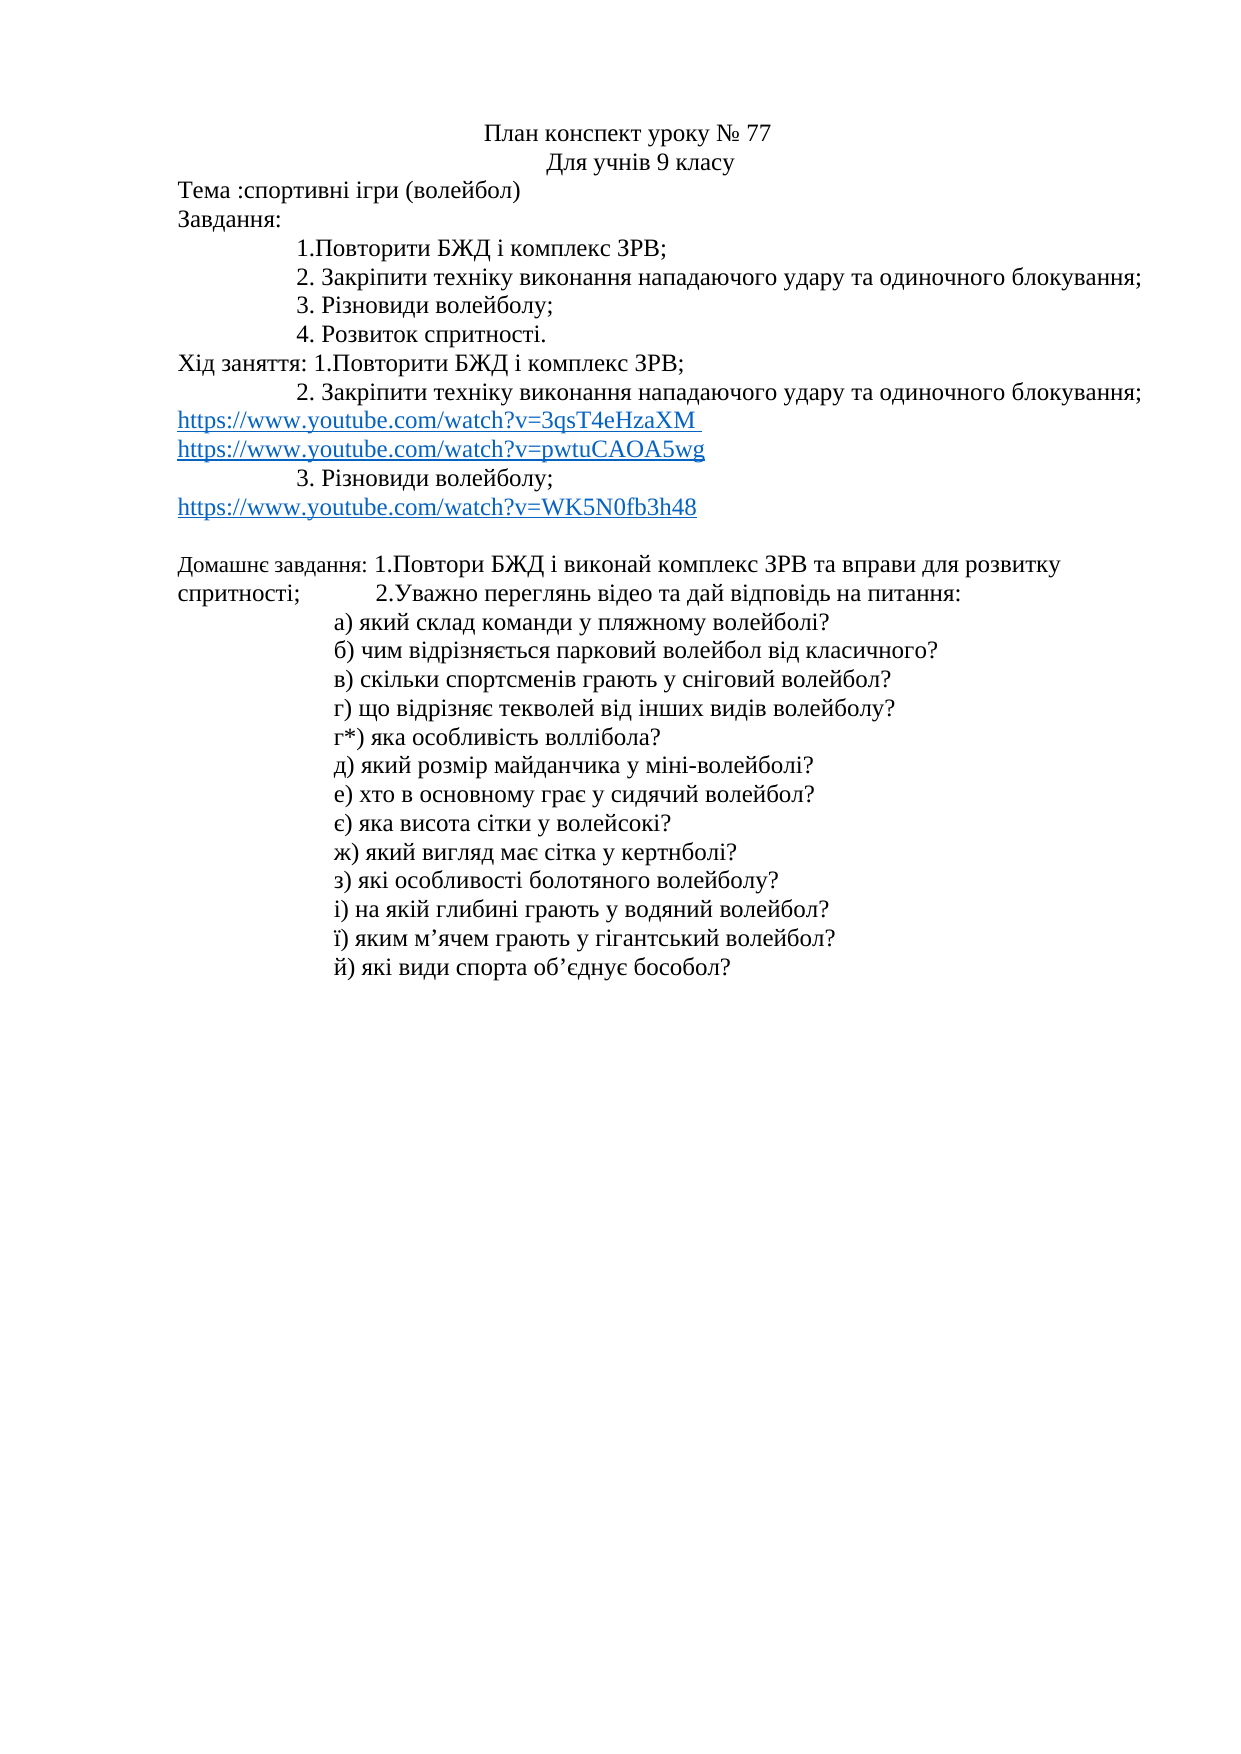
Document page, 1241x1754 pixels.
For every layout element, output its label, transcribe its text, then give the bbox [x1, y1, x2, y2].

text г) що відрізняє текволей від інших видів волейболу? [177, 693, 1152, 722]
text з) які особливості болотяного волейболу? [177, 866, 1152, 894]
text 3. Різновиди волейболу; [177, 463, 1152, 492]
text https://www.youtube.com/watch?v=3qsT4eHzaXM [177, 406, 1152, 434]
text Для учнів 9 класу [177, 147, 1152, 176]
text е) хто в основному грає у сидячий волейбол? [177, 779, 1152, 808]
text і) на якій глибині грають у водяний волейбол? [177, 894, 1152, 923]
text 2. Закріпити техніку виконання нападаючого удару та одиночного блокування; [177, 377, 1152, 406]
text в) скільки спортсменів грають у сніговий волейбол? [177, 664, 1152, 693]
text Завдання: [177, 204, 1152, 233]
text 2. Закріпити техніку виконання нападаючого удару та одиночного блокування; [177, 262, 1152, 291]
text б) чим відрізняється парковий волейбол від класичного? [177, 636, 1152, 664]
text є) яка висота сітки у волейсокі? [177, 808, 1152, 837]
text г*) яка особливість воллібола? [177, 722, 1152, 751]
text https://www.youtube.com/watch?v=pwtuCAOA5wg [177, 434, 1152, 463]
text https://www.youtube.com/watch?v=WK5N0fb3h48 [177, 492, 1152, 521]
text а) який склад команди у пляжному волейболі? [177, 607, 1152, 636]
text Тема :спортивні ігри (волейбол) [177, 176, 1152, 204]
text й) які види спорта об’єднує бособол? [177, 952, 1152, 981]
text ж) який вигляд має сітка у кертнболі? [177, 837, 1152, 866]
text д) який розмір майданчика у міні-волейболі? [177, 751, 1152, 779]
text План конспект уроку № 77 [177, 118, 1152, 147]
text 3. Різновиди волейболу; [177, 291, 1152, 319]
text 1.Повторити БЖД і комплекс ЗРВ; [177, 233, 1152, 262]
text Домашнє завдання: 1.Повтори БЖД і виконай комплекс ЗРВ та вправи для розвитку спритності; 2.Уважно переглянь відео та дай відповідь на питання: [177, 549, 1152, 607]
text 4. Розвиток спритності. [177, 319, 1152, 348]
text Хід заняття: 1.Повторити БЖД і комплекс ЗРВ; [177, 348, 1152, 377]
text ї) яким м’ячем грають у гігантський волейбол? [177, 923, 1152, 952]
